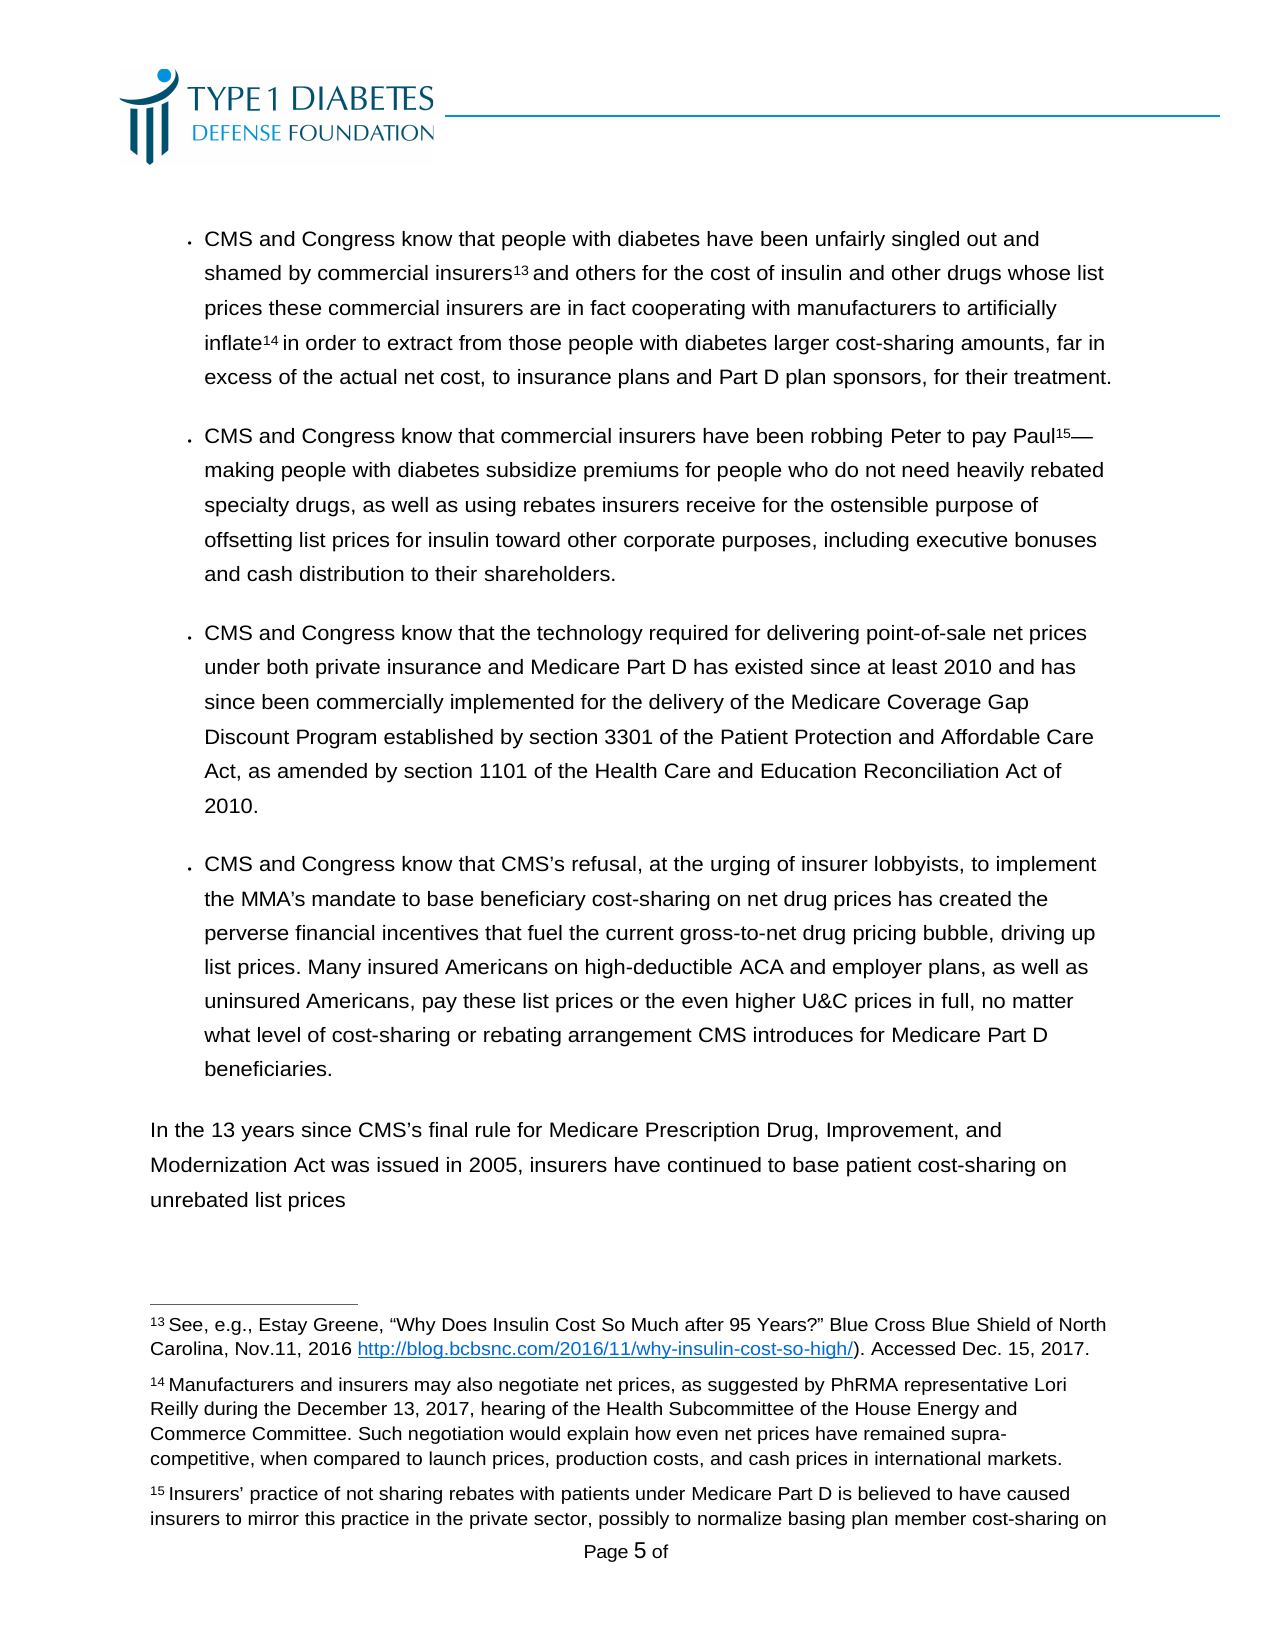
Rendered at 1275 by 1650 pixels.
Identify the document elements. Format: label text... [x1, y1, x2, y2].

list CMS and Congress know that CMS’s refusal, at the urging of insurer lobbyists, to implement the MMA’s mandate to base beneficiary cost-sharing on net drug prices has created the perverse financial incentives that fuel the current gross-to-net drug pricing bubble, driving up list prices. Many insured Americans on high-deductible ACA and employer plans, as well as uninsured Americans, pay these list prices or the even higher U&C prices in full, no matter what level of cost-sharing or rebating arrangement CMS introduces for Medicare Part D beneficiaries. [187, 852, 1106, 1081]
list CMS and Congress know that commercial insurers have been robbing Peter to pay Paul15— making people with diabetes subsidize premiums for people who do not need heavily rebated specialty drugs, as well as using rebates insurers receive for the ostensible purpose of offsetting list prices for insulin toward other corporate purposes, including executive bonuses and cash distribution to their shareholders. [187, 423, 1108, 586]
picture [119, 69, 434, 165]
list CMS and Congress know that people with diabetes have been unfairly singled out and shamed by commercial insurers13 and others for the cost of insulin and other drugs whose list prices these commercial insurers are in fact cooperating with manufacturers to artificially inflate14 in order to extract from those people with diabetes larger cost-sharing amounts, far in excess of the actual net cost, to insurance plans and Part D plan sponsors, for their treatment. [187, 226, 1119, 389]
text 13 See, e.g., Estay Greene, “Why Does Insulin Cost So Much after 95 Years?” Blue Cross Blue Shield of North Carolina, Nov.11, 2016 http://blog.bcbsnc.com/2016/11/why-insulin-cost-so-high/). Accessed Dec. 15, 2017. [150, 1313, 1114, 1360]
list CMS and Congress know that the technology required for delivering point-of-sale net prices under both private insurance and Medicare Part D has existed since at least 2010 and has since been commercially implemented for the delivery of the Medicare Coverage Gap Discount Program established by section 3301 of the Patient Protection and Affordable Care Act, as amended by section 1101 of the Health Care and Education Reconciliation Act of 2010. [187, 621, 1101, 818]
text 14 Manufacturers and insurers may also negotiate net prices, as suggested by PhRMA representative Lori Reilly during the December 13, 2017, hearing of the Health Subcommittee of the House Energy and Commerce Committee. Such negotiation would explain how even net prices have remained supra-competitive, when compared to launch prices, production costs, and cash prices in international markets. [150, 1373, 1085, 1469]
text In the 13 years since CMS’s final rule for Medicare Prescription Drug, Improvement, and Modernization Act was issued in 2005, insurers have continued to base patient cost-sharing on unrebated list prices [150, 1118, 1118, 1212]
